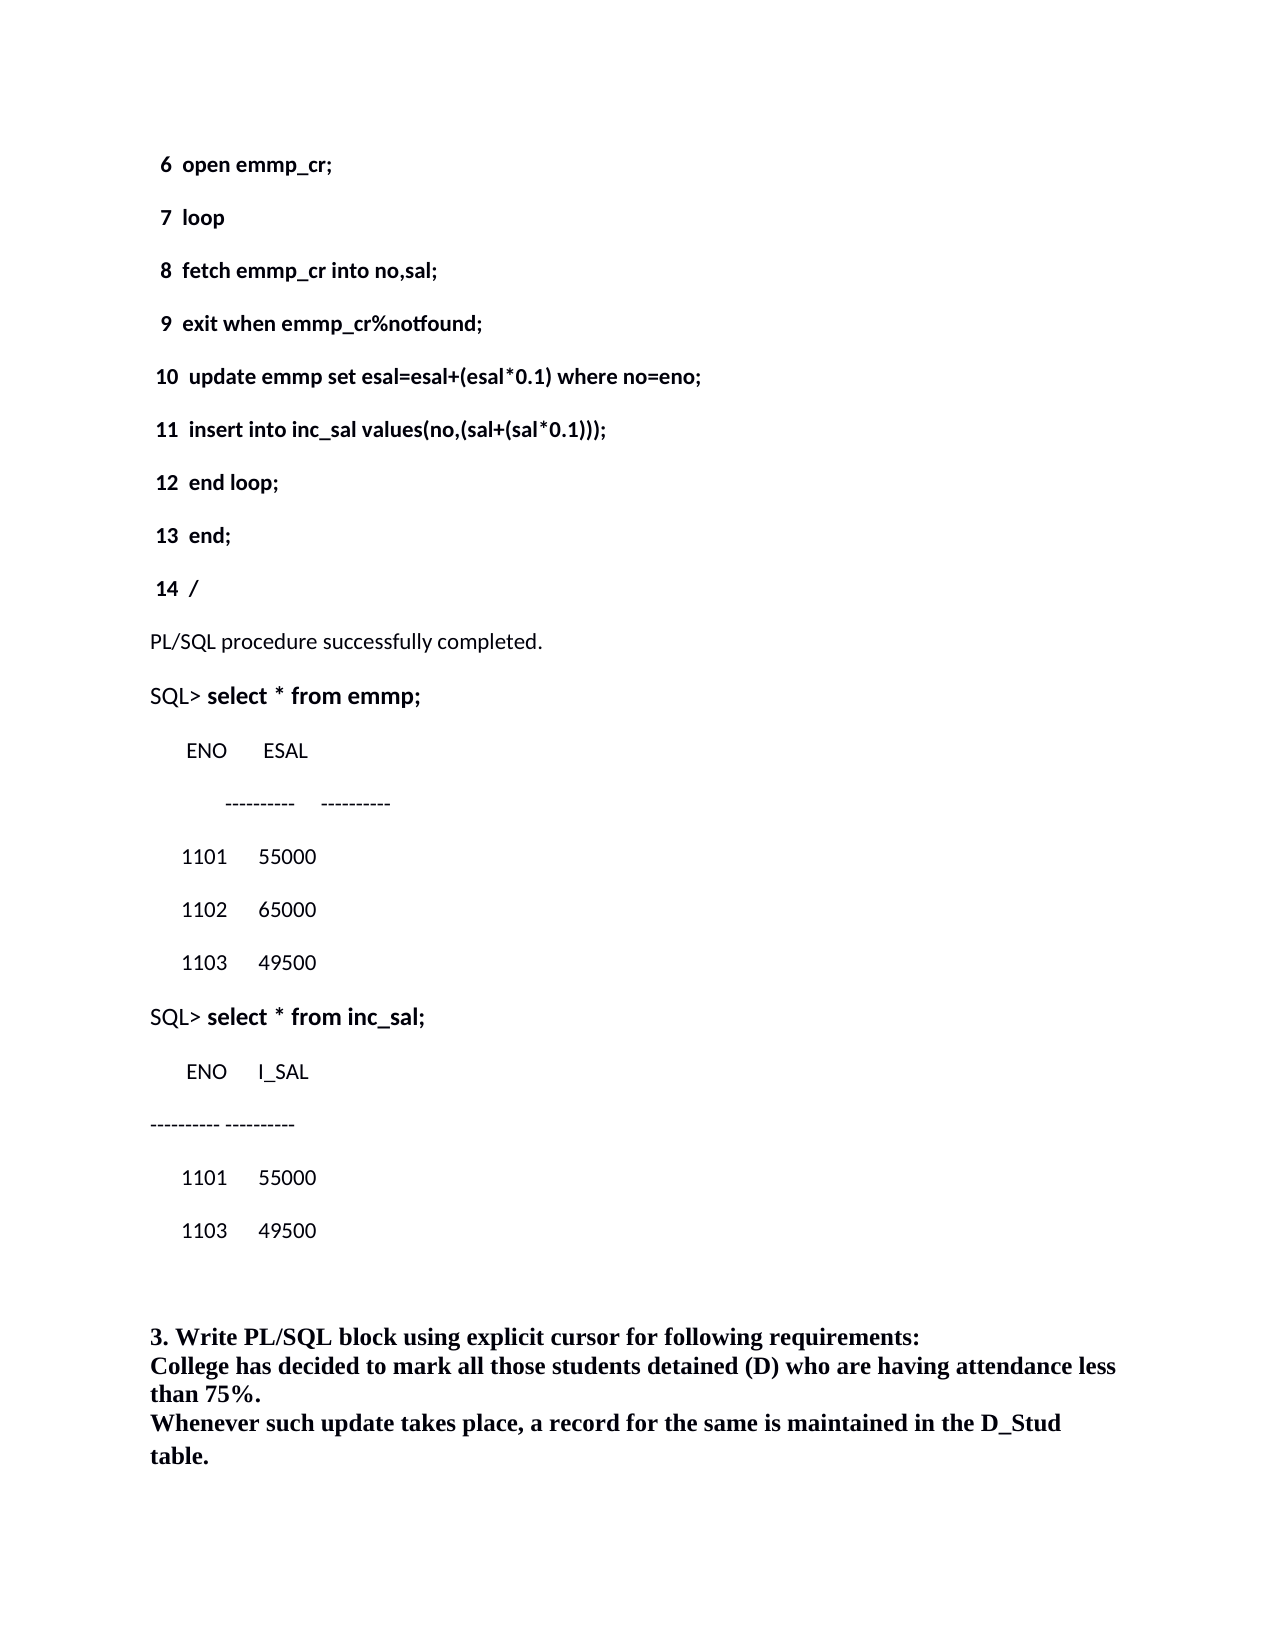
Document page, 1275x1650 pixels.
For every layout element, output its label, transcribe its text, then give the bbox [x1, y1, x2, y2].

text 10 update emmp set esal=esal+(esal*0.1) where no=eno; [150, 362, 1125, 390]
text SQL> select * from inc_sal; [150, 1001, 1125, 1032]
text College has decided to mark all those students detained (D) who are having attendance less than 75%. [150, 1351, 1125, 1408]
text ---------- ---------- [150, 1110, 1125, 1138]
text 1101 55000 [150, 842, 1125, 870]
text 1102 65000 [150, 895, 1125, 923]
text 7 loop [150, 203, 1125, 231]
text ENO I_SAL [150, 1057, 1125, 1085]
text 3. Write PL/SQL block using explicit cursor for following requirements: [150, 1322, 1125, 1351]
text ENO ESAL [150, 736, 1125, 764]
text 13 end; [150, 521, 1125, 549]
text ---------- ---------- [150, 789, 1125, 817]
text 11 insert into inc_sal values(no,(sal+(sal*0.1))); [150, 415, 1125, 443]
text Whenever such update takes place, a record for the same is maintained in the D_Stud table. [150, 1408, 1125, 1470]
text 1103 49500 [150, 948, 1125, 976]
text SQL> select * from emmp; [150, 680, 1125, 711]
text 6 open emmp_cr; [150, 150, 1125, 178]
text 12 end loop; [150, 468, 1125, 496]
text 1103 49500 [150, 1216, 1125, 1244]
text 8 fetch emmp_cr into no,sal; [150, 256, 1125, 284]
text 1101 55000 [150, 1163, 1125, 1191]
text PL/SQL procedure successfully completed. [150, 627, 1125, 655]
text 9 exit when emmp_cr%notfound; [150, 309, 1125, 337]
text 14 / [150, 574, 1125, 602]
